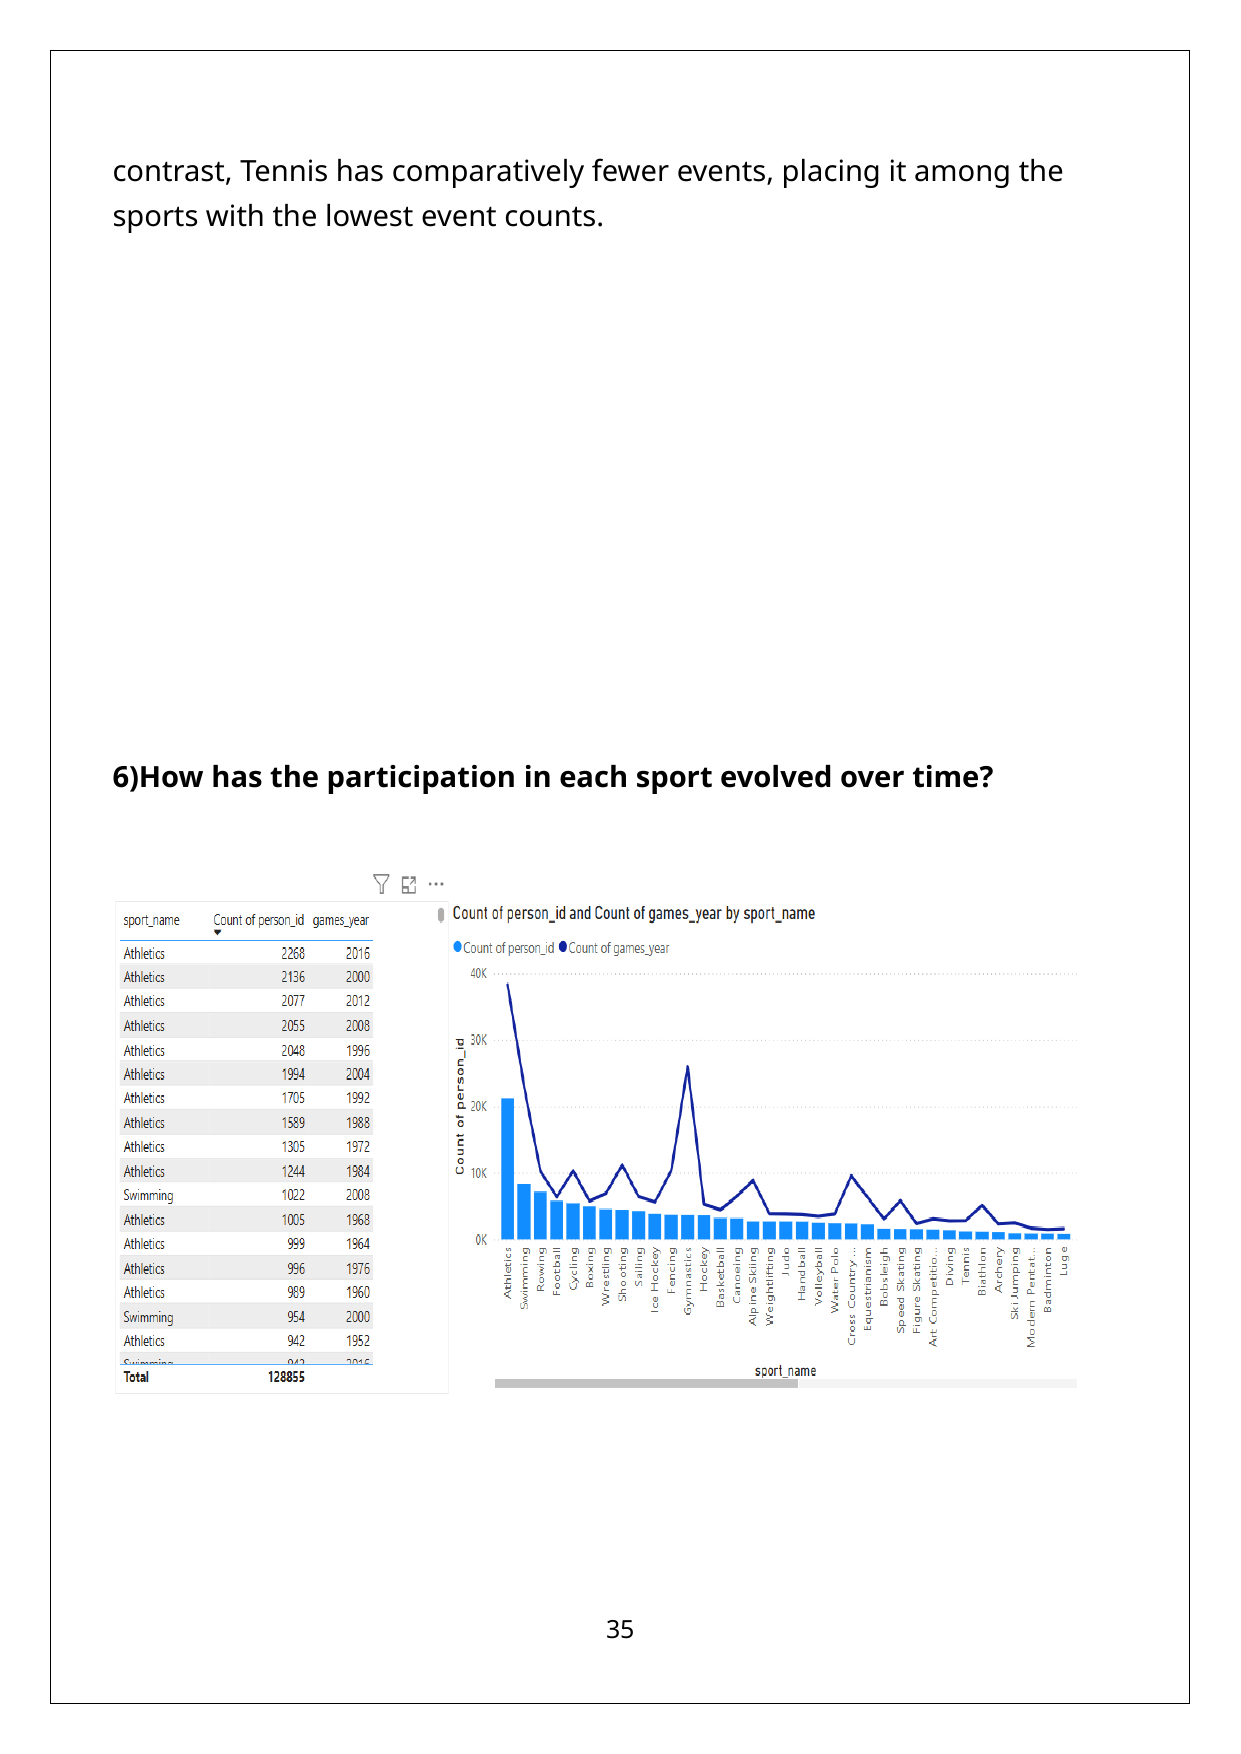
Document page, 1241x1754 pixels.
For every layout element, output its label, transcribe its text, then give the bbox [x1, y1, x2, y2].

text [112, 150, 1128, 235]
picture [112, 818, 1128, 1445]
text 6)How has the participation in each sport evolved over time? [112, 756, 1128, 796]
